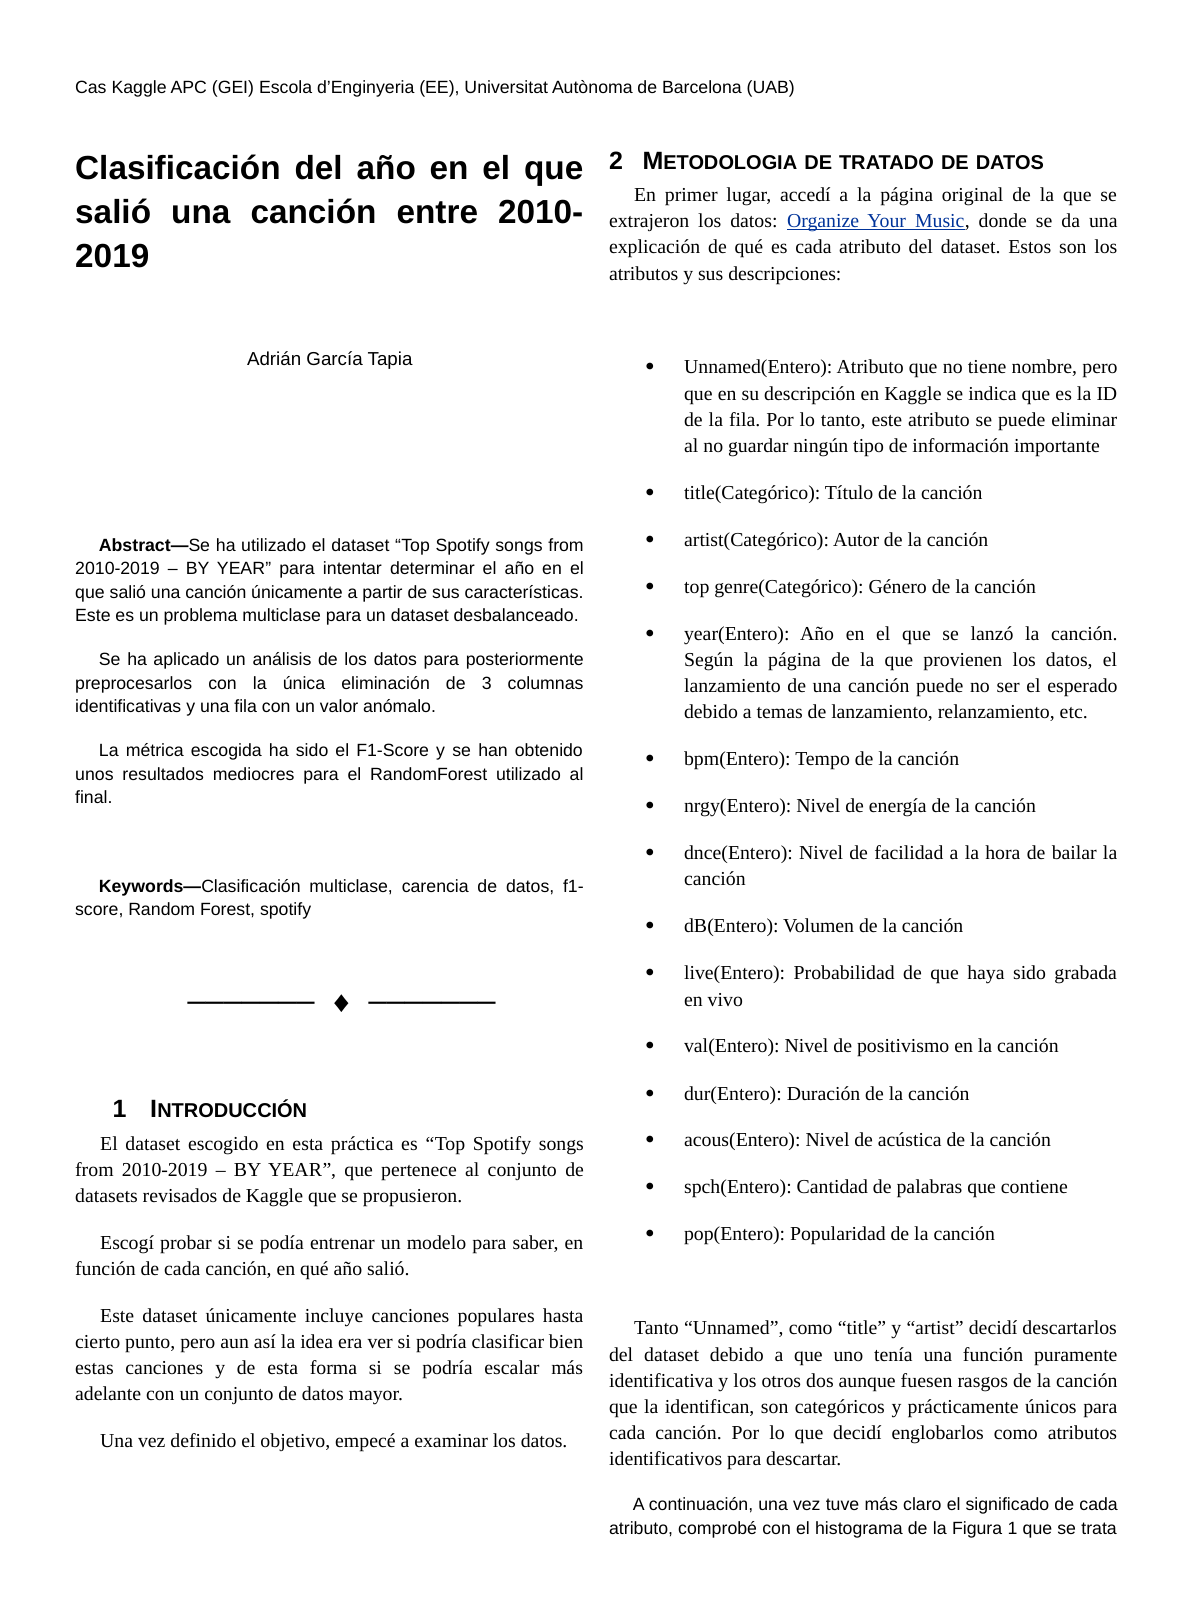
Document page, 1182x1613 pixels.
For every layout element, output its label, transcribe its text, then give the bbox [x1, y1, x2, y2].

text Una vez definido el objetivo, empecé a examinar los datos. [75, 1429, 584, 1452]
list year(Entero): Año en el que se lanzó la canción. Según la página de la que provienen los datos, el lanzamiento de una canción puede no ser el esperado debido a temas de lanzamiento, relanzamiento, etc. [646, 622, 1118, 723]
list spch(Entero): Cantidad de palabras que contiene [646, 1175, 1118, 1198]
text Clasificación del año en el que salió una canción entre 2010-2019 [75, 148, 584, 274]
text Este dataset únicamente incluye canciones populares hasta cierto punto, pero aun así la idea era ver si podría clasificar bien estas canciones y de esta forma si se podría escalar más adelante con un conjunto de datos mayor. [75, 1304, 584, 1405]
list live(Entero): Probabilidad de que haya sido grabada en vivo [646, 961, 1118, 1010]
text En primer lugar, accedí a la página original de la que se extrajeron los datos: Organize Your Music, donde se da una explicación de qué es cada atributo del dataset. Estos son los atributos y sus descripciones: [609, 183, 1118, 284]
text Escogí probar si se podía entrenar un modelo para saber, en función de cada canción, en qué año salió. [75, 1231, 584, 1280]
text ─────── ♦ ─────── [75, 987, 584, 1022]
text Adrián García Tapia [75, 348, 584, 369]
list bpm(Entero): Tempo de la canción [646, 747, 1118, 770]
list nrgy(Entero): Nivel de energía de la canción [646, 794, 1118, 817]
list val(Entero): Nivel de positivismo en la canción [646, 1034, 1118, 1057]
text La métrica escogida ha sido el F1-Score y se han obtenido unos resultados mediocres para el RandomForest utilizado al final. [75, 740, 584, 807]
list dur(Entero): Duración de la canción [646, 1081, 1118, 1104]
text Abstract—Se ha utilizado el dataset “Top Spotify songs from 2010-2019 – BY YEAR” para intentar determinar el año en el que salió una canción únicamente a partir de sus características. Este es un problema multiclase para un dataset desbalanceado. [75, 534, 584, 625]
list Unnamed(Entero): Atributo que no tiene nombre, pero que en su descripción en Kaggle se indica que es la ID de la fila. Por lo tanto, este atributo se puede eliminar al no guardar ningún tipo de información importante [646, 356, 1118, 457]
list pop(Entero): Popularidad de la canción [646, 1222, 1118, 1245]
list acous(Entero): Nivel de acústica de la canción [646, 1128, 1118, 1151]
subtitle 2 Metodologia de tratado de datos [609, 148, 1118, 175]
text Tanto “Unnamed”, como “title” y “artist” decidí descartarlos del dataset debido a que uno tenía una función puramente identificativa y los otros dos aunque fuesen rasgos de la canción que la identifican, son categóricos y prácticamente únicos para cada canción. Por lo que decidí englobarlos como atributos identificativos para descartar. [609, 1316, 1118, 1470]
list artist(Categórico): Autor de la canción [646, 528, 1118, 551]
list top genre(Categórico): Género de la canción [646, 575, 1118, 598]
list title(Categórico): Título de la canción [646, 481, 1118, 504]
list dB(Entero): Volumen de la canción [646, 914, 1118, 937]
subtitle Introducción [112, 1094, 584, 1123]
text Se ha aplicado un análisis de los datos para posteriormente preprocesarlos con la única eliminación de 3 columnas identificativas y una fila con un valor anómalo. [75, 649, 584, 716]
text Keywords—Clasificación multiclase, carencia de datos, f1-score, Random Forest, spotify [75, 876, 584, 919]
list dnce(Entero): Nivel de facilidad a la hora de bailar la canción [646, 841, 1118, 890]
text El dataset escogido en esta práctica es “Top Spotify songs from 2010-2019 – BY YEAR”, que pertenece al conjunto de datasets revisados de Kaggle que se propusieron. [75, 1132, 584, 1207]
